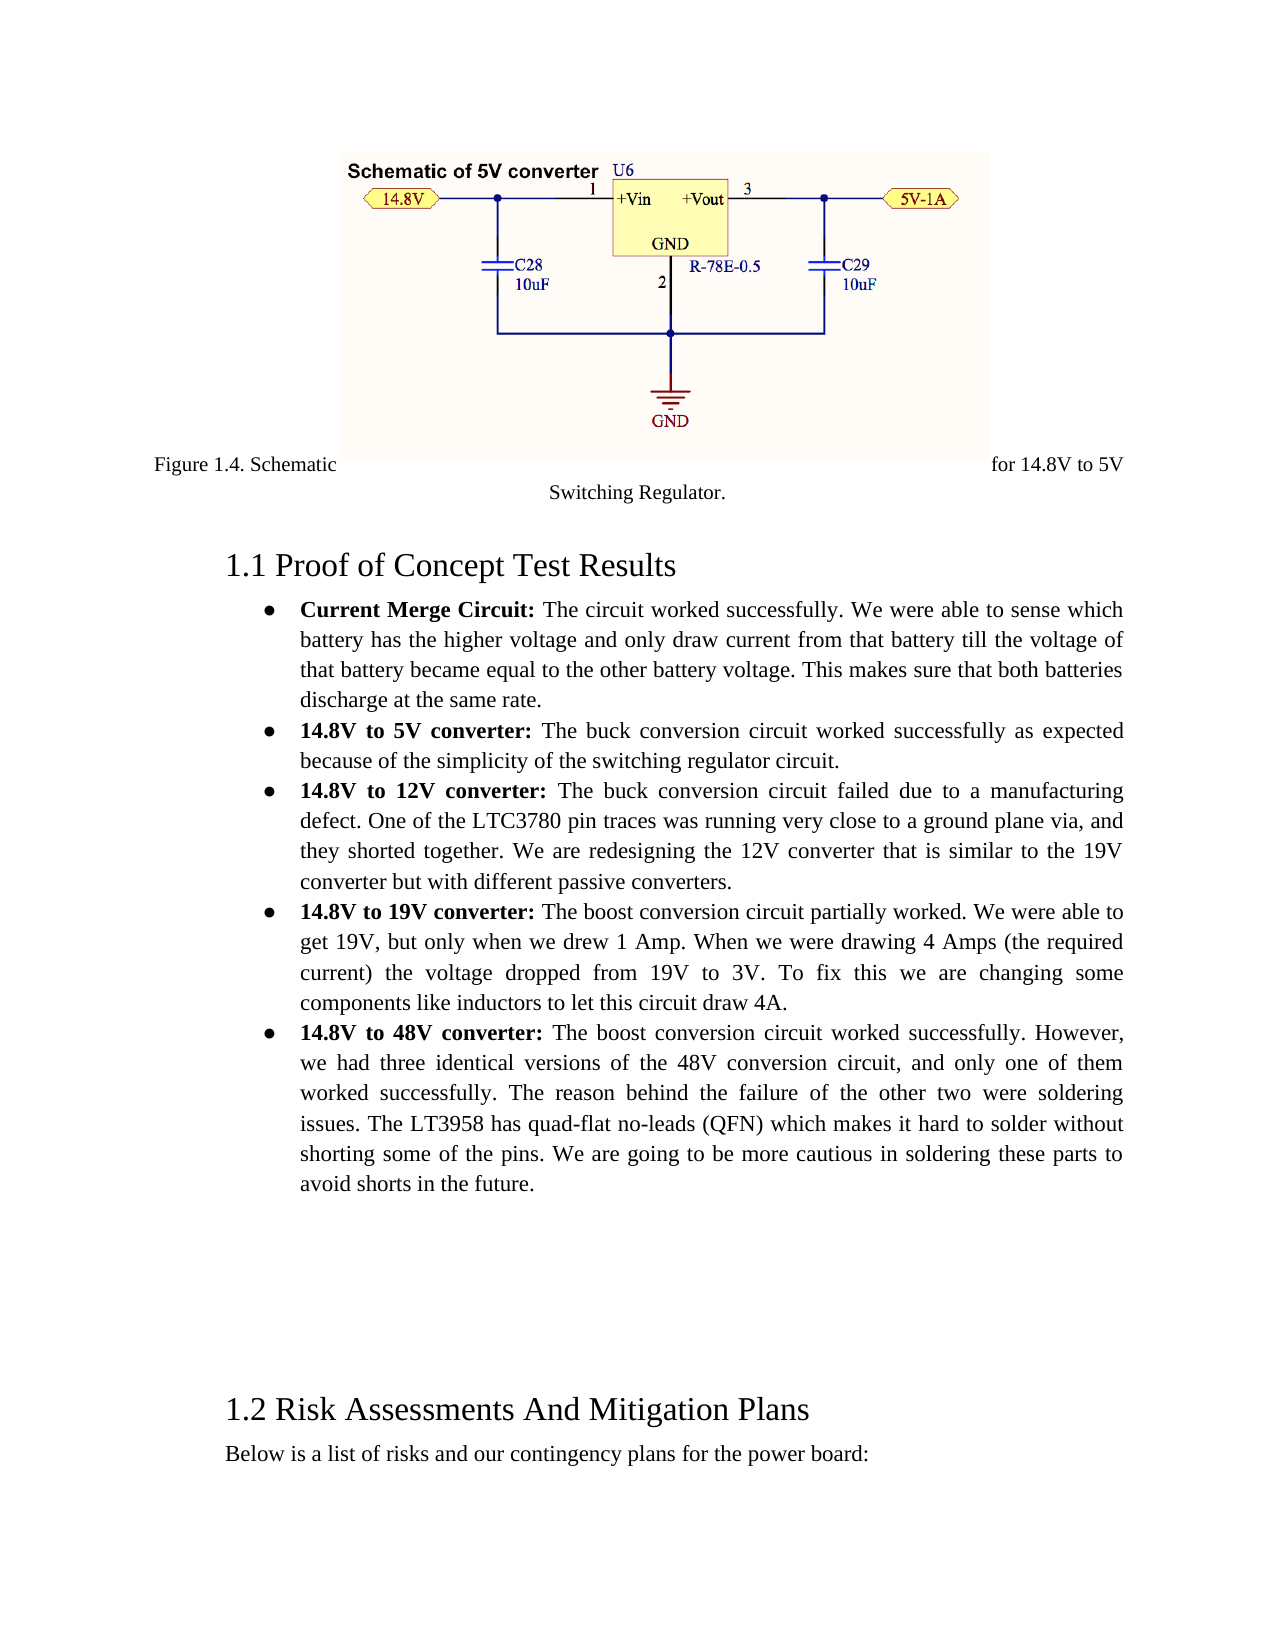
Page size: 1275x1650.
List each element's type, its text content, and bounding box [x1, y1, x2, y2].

text Below is a list of risks and our contingency plans for the power board: [225, 1440, 1125, 1466]
list Current Merge Circuit: The circuit worked successfully. We were able to sense which battery has the higher voltage and only draw current from that battery till the voltage of that battery became equal to the other battery voltage. This makes sure that both batteries discharge at the same rate. [262, 596, 1125, 713]
list 14.8V to 5V converter: The buck conversion circuit worked successfully as expected because of the simplicity of the switching regulator circuit. [262, 717, 1125, 773]
picture [340, 151, 990, 460]
list 14.8V to 12V converter: The buck conversion circuit failed due to a manufacturing defect. One of the LTC3780 pin traces was running very close to a ground plane via, and they shorted together. We are redesigning the 12V converter that is similar to the 19V converter but with different passive converters. [262, 777, 1125, 894]
subtitle 1.1 Proof of Concept Test Results [150, 545, 1125, 583]
text Figure 1.4. Schematic for 14.8V to 5V Switching Regulator. [150, 452, 1125, 504]
list 14.8V to 48V converter: The boost conversion circuit worked successfully. However, we had three identical versions of the 48V conversion circuit, and only one of them worked successfully. The reason behind the failure of the other two were soldering issues. The LT3958 has quad-flat no-leads (QFN) which makes it hard to solder without shorting some of the pins. We are going to be more cautious in soldering these parts to avoid shorts in the future. [262, 1019, 1125, 1196]
list 14.8V to 19V converter: The boost conversion circuit partially worked. We were able to get 19V, but only when we drew 1 Amp. When we were drawing 4 Amps (the required current) the voltage dropped from 19V to 3V. To fix this we are changing some components like inductors to let this circuit draw 4A. [262, 898, 1125, 1015]
subtitle 1.2 Risk Assessments And Mitigation Plans [150, 1389, 1125, 1427]
